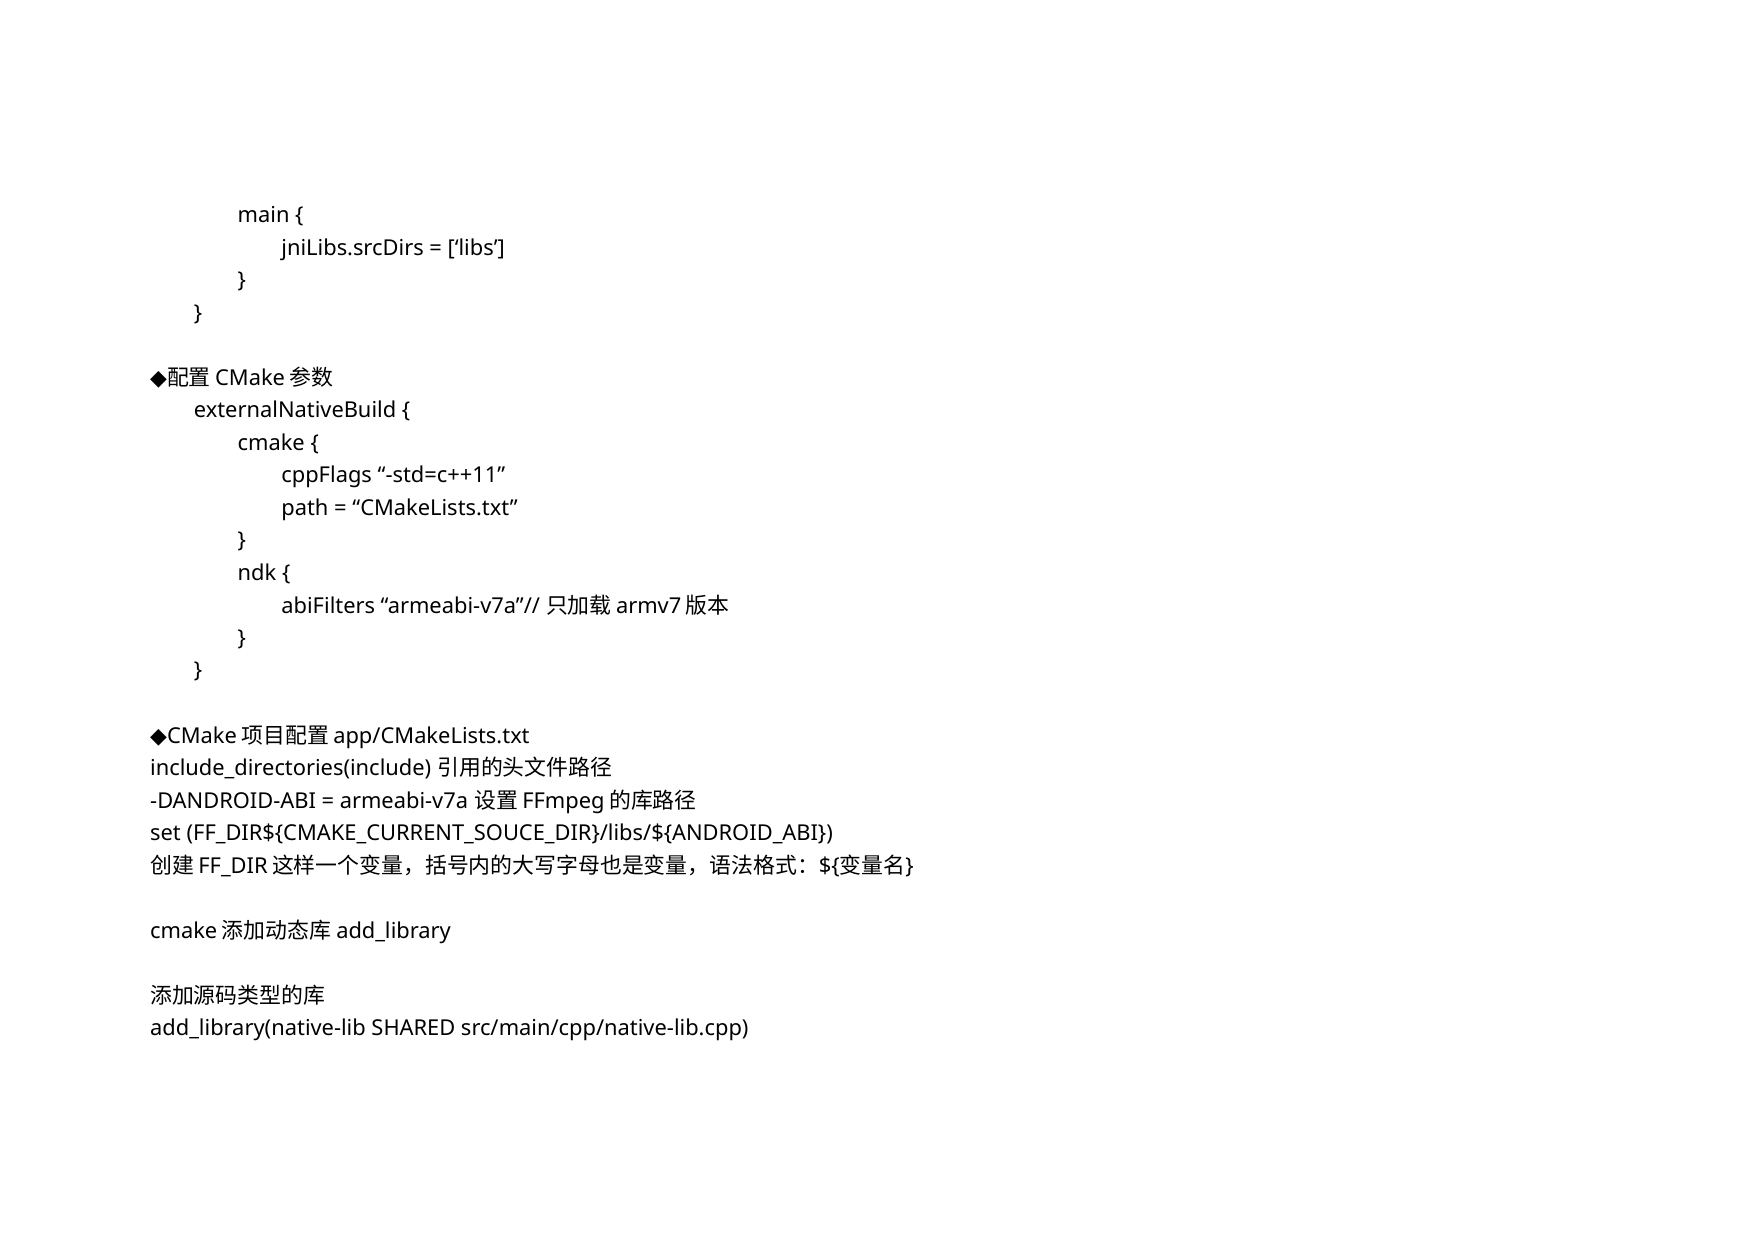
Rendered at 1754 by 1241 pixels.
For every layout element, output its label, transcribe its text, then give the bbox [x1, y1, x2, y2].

text } [194, 263, 1604, 295]
text cmake添加动态库 add_library [150, 913, 1604, 945]
text cppFlags “-std=c++11” [150, 458, 1604, 490]
text path = “CMakeLists.txt” [150, 490, 1604, 523]
text ndk { [194, 555, 1604, 588]
text include_directories(include) 引用的头文件路径 [150, 750, 1604, 783]
text main { [150, 198, 1604, 230]
text ◆CMake项目配置app/CMakeLists.txt [150, 718, 1604, 750]
text } [194, 523, 1604, 555]
text abiFilters “armeabi-v7a”// 只加载armv7版本 [194, 588, 1604, 620]
text } [194, 620, 1604, 653]
text } [150, 653, 1604, 685]
text jniLibs.srcDirs = [‘libs’] [150, 230, 1604, 263]
text cmake { [150, 425, 1604, 458]
text set (FF_DIR${CMAKE_CURRENT_SOUCE_DIR}/libs/${ANDROID_ABI}) [150, 815, 1604, 848]
text ◆配置CMake参数 [150, 360, 1604, 393]
text 添加源码类型的库 [150, 978, 1604, 1010]
text externalNativeBuild { [150, 393, 1604, 425]
text } [150, 295, 1604, 328]
text add_library(native-lib SHARED src/main/cpp/native-lib.cpp) [150, 1010, 1604, 1043]
text 创建FF_DIR这样一个变量，括号内的大写字母也是变量，语法格式：${变量名} [150, 848, 1604, 880]
text -DANDROID-ABI = armeabi-v7a 设置FFmpeg的库路径 [150, 783, 1604, 815]
